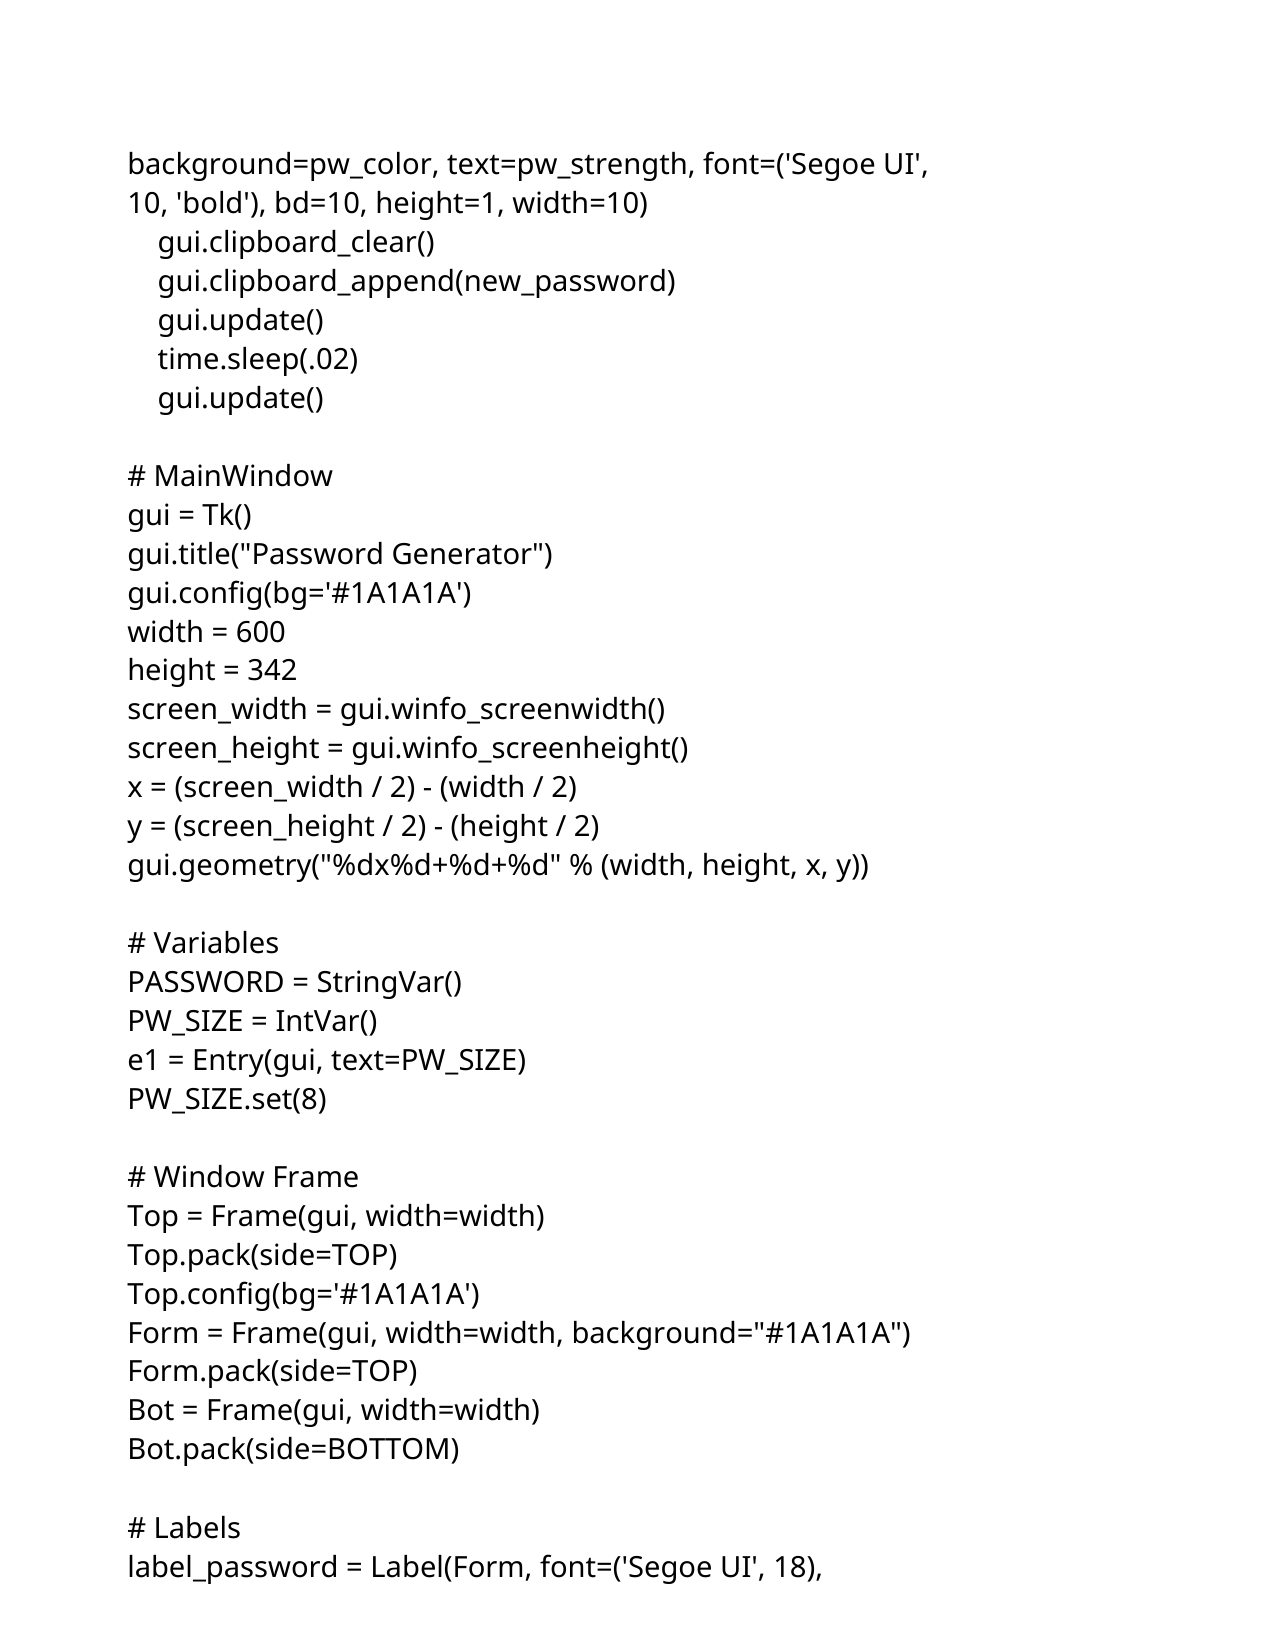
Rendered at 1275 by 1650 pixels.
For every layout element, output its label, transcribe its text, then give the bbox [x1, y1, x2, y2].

text gui.geometry("%dx%d+%d+%d" % (width, height, x, y)) [127, 844, 948, 883]
text Top.config(bg='#1A1A1A') [127, 1273, 948, 1312]
text PASSWORD = StringVar() [127, 961, 948, 1000]
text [127, 1546, 948, 1585]
text # Variables [127, 923, 948, 961]
text screen_height = gui.winfo_screenheight() [127, 727, 948, 766]
text gui.update() [127, 377, 948, 416]
text gui.clipboard_clear() [127, 222, 948, 260]
text height = 342 [127, 650, 948, 689]
text # MainWindow [127, 456, 948, 494]
text x = (screen_width / 2) - (width / 2) [127, 766, 948, 805]
text # Labels [127, 1507, 948, 1546]
text Form.pack(side=TOP) [127, 1351, 948, 1390]
text width = 600 [127, 611, 948, 650]
text time.sleep(.02) [127, 338, 948, 377]
text # Window Frame [127, 1157, 948, 1195]
text e1 = Entry(gui, text=PW_SIZE) [127, 1039, 948, 1078]
text gui.config(bg='#1A1A1A') [127, 572, 948, 611]
text Top = Frame(gui, width=width) [127, 1195, 948, 1234]
text gui = Tk() [127, 494, 948, 533]
text Bot = Frame(gui, width=width) [127, 1390, 948, 1428]
text Top.pack(side=TOP) [127, 1234, 948, 1273]
text Form = Frame(gui, width=width, background="#1A1A1A") [127, 1312, 948, 1351]
text PW_SIZE = IntVar() [127, 1000, 948, 1039]
text PW_SIZE.set(8) [127, 1078, 948, 1117]
text y = (screen_height / 2) - (height / 2) [127, 805, 948, 844]
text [127, 144, 948, 222]
text screen_width = gui.winfo_screenwidth() [127, 689, 948, 727]
text Bot.pack(side=BOTTOM) [127, 1428, 948, 1467]
text gui.clipboard_append(new_password) [127, 260, 948, 299]
text gui.title("Password Generator") [127, 533, 948, 572]
text gui.update() [127, 299, 948, 338]
